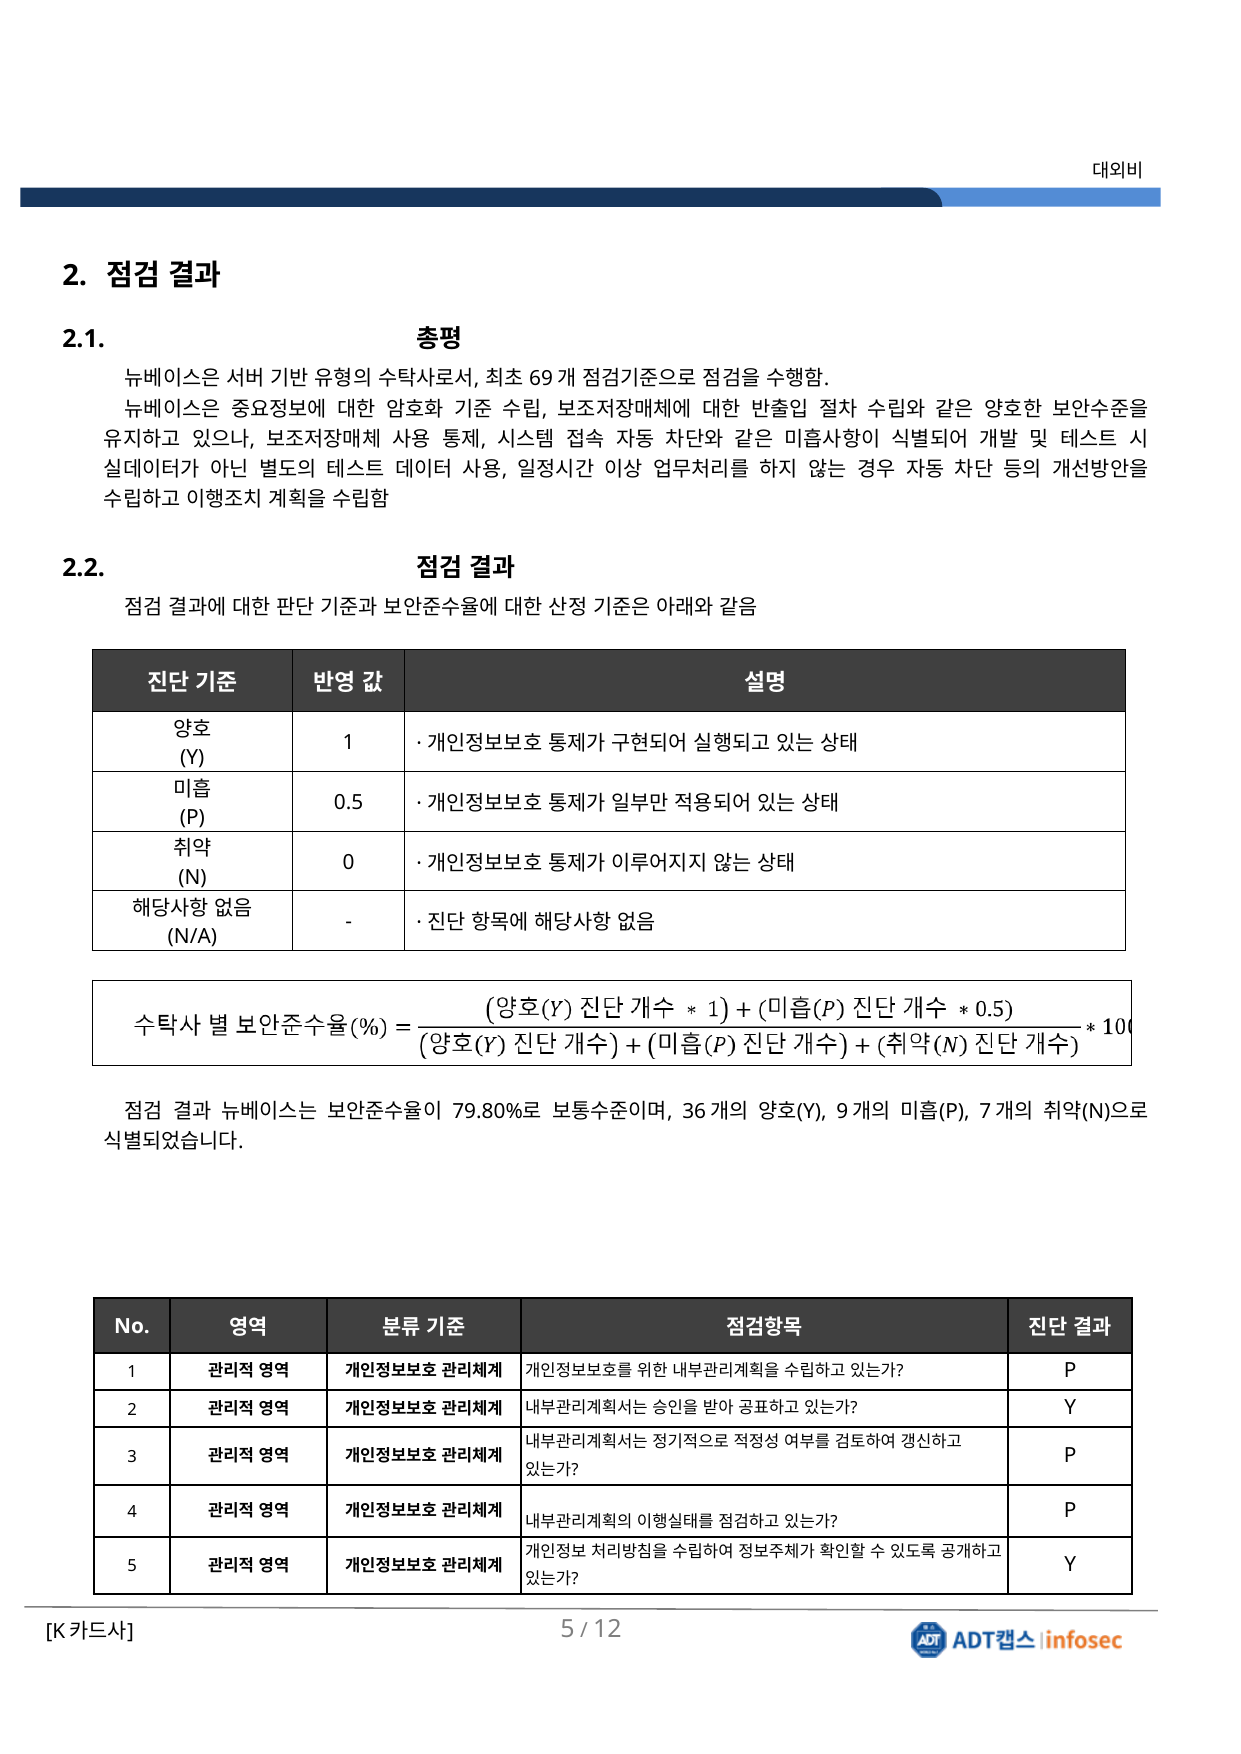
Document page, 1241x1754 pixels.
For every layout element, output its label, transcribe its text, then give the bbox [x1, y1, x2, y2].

table_cell · 진단 항목에 해당사항 없음 [405, 891, 1125, 950]
table_cell - [293, 891, 404, 950]
table_header 진단 결과 [1009, 1299, 1131, 1352]
table_cell 양호 (Y) [93, 712, 292, 771]
list 총평 [62, 319, 1149, 355]
table_cell 1 [293, 712, 404, 771]
table_cell · 개인정보보호 통제가 일부만 적용되어 있는 상태 [405, 772, 1125, 831]
table_cell 미흡 (P) [93, 772, 292, 831]
table_header 반영 값 [293, 650, 404, 711]
table_header 진단 기준 [93, 650, 292, 711]
list 점검 결과 [62, 252, 1149, 294]
text 뉴베이스은 서버 기반 유형의 수탁사로서, 최초 69개 점검기준으로 점검을 수행함. [104, 361, 1149, 392]
table_cell 개인정보보호 관리체계 [328, 1538, 520, 1593]
table_cell Y [1009, 1391, 1131, 1426]
table_cell 내부관리계획의 이행실태를 점검하고 있는가? [522, 1486, 1007, 1536]
table_cell 취약 (N) [93, 832, 292, 890]
picture [104, 987, 1132, 1059]
text 뉴베이스은 중요정보에 대한 암호화 기준 수립, 보조저장매체에 대한 반출입 절차 수립와 같은 양호한 보안수준을 유지하고 있으나, 보조저장매체 사용 통제, 시스템 접속 자동 차단와 같은 미흡사항이 식별되어 개발 및 테스트 시 실데이터가 아닌 별도의 테스트 데이터 사용, 일정시간 이상 업무처리를 하지 않는 경우 자동 차단 등의 개선방안을 수립하고 이행조치 계획을 수립함 [104, 392, 1149, 513]
table_cell 관리적 영역 [171, 1354, 326, 1389]
table_cell P [1009, 1428, 1131, 1484]
table_header 설명 [405, 650, 1125, 711]
table_cell 개인정보보호 관리체계 [328, 1354, 520, 1389]
table_cell · 개인정보보호 통제가 구현되어 실행되고 있는 상태 [405, 712, 1125, 771]
table_cell 5 [95, 1538, 169, 1593]
table_cell 2 [95, 1391, 169, 1426]
table_header 점검항목 [522, 1299, 1007, 1352]
table_header 분류 기준 [328, 1299, 520, 1352]
table_cell P [1009, 1486, 1131, 1536]
table_header 영역 [171, 1299, 326, 1352]
text 점검 결과에 대한 판단 기준과 보안준수율에 대한 산정 기준은 아래와 같음 [104, 590, 1149, 620]
table_cell 관리적 영역 [171, 1538, 326, 1593]
table_cell 3 [95, 1428, 169, 1484]
table_header No. [95, 1299, 169, 1352]
table_cell 개인정보보호 관리체계 [328, 1486, 520, 1536]
table_cell 0 [293, 832, 404, 890]
table_cell 내부관리계획서는 승인을 받아 공표하고 있는가? [522, 1391, 1007, 1426]
table_header [93, 981, 1131, 1065]
table_cell P [1009, 1354, 1131, 1389]
table_cell 관리적 영역 [171, 1486, 326, 1536]
table_cell 관리적 영역 [171, 1428, 326, 1484]
table_cell 개인정보보호 관리체계 [328, 1428, 520, 1484]
text 점검 결과 뉴베이스는 보안준수율이 79.80%로 보통수준이며, 36개의 양호(Y), 9개의 미흡(P), 7개의 취약(N)으로 식별되었습니다. [104, 1094, 1149, 1155]
picture [911, 1622, 1122, 1658]
table_cell 관리적 영역 [171, 1391, 326, 1426]
table_cell 개인정보 처리방침을 수립하여 정보주체가 확인할 수 있도록 공개하고 있는가? [522, 1538, 1007, 1593]
table_cell 개인정보보호 관리체계 [328, 1391, 520, 1426]
table_cell 개인정보보호를 위한 내부관리계획을 수립하고 있는가? [522, 1354, 1007, 1389]
list 점검 결과 [62, 548, 1149, 584]
table_cell 4 [95, 1486, 169, 1536]
table_cell 해당사항 없음 (N/A) [93, 891, 292, 950]
table_cell · 개인정보보호 통제가 이루어지지 않는 상태 [405, 832, 1125, 890]
table_cell 내부관리계획서는 정기적으로 적정성 여부를 검토하여 갱신하고 있는가? [522, 1428, 1007, 1484]
table_cell 1 [95, 1354, 169, 1389]
table_cell 0.5 [293, 772, 404, 831]
table_cell Y [1009, 1538, 1131, 1593]
